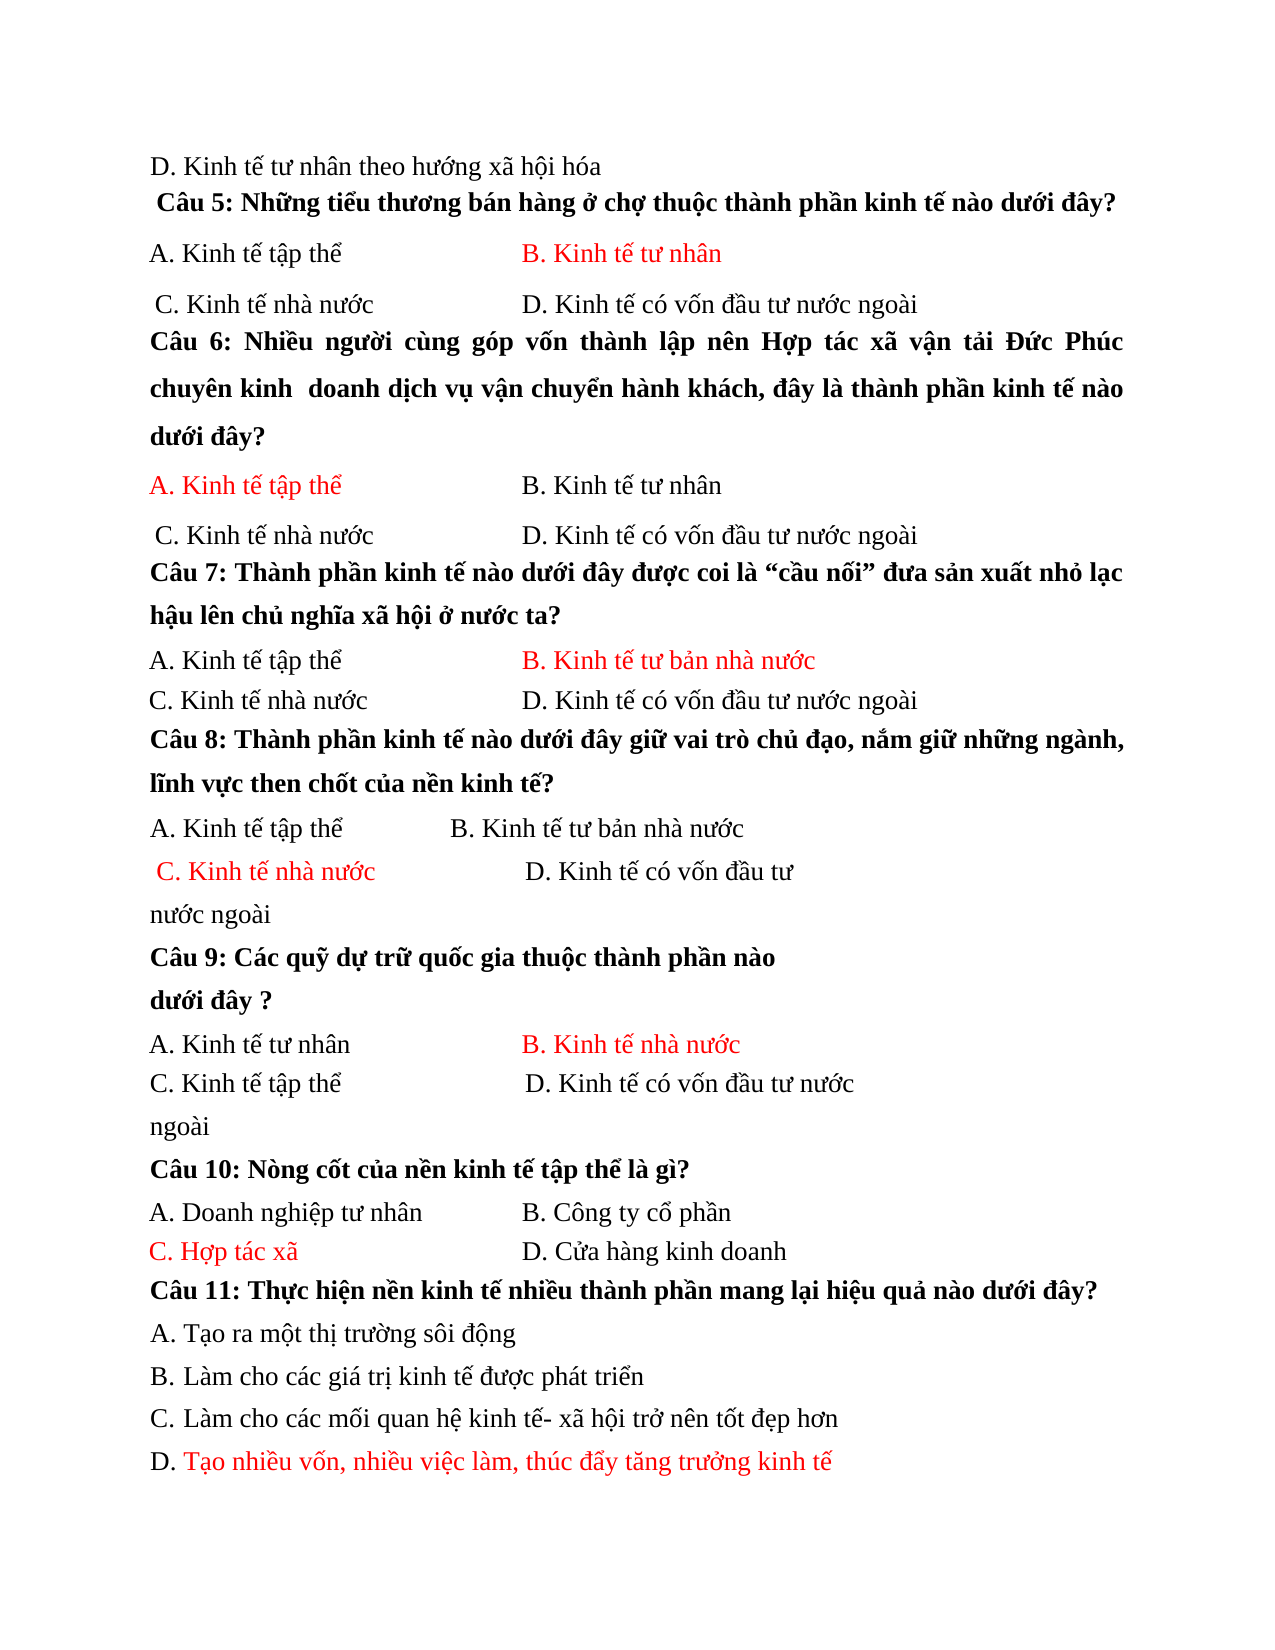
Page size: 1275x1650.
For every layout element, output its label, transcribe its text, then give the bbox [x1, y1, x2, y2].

text A. Kinh tế tập thể B. Kinh tế tư nhân [148, 469, 1125, 500]
text Câu 11: Thực hiện nền kinh tế nhiều thành phần mang lại hiệu quả nào dưới đây? [149, 1274, 1125, 1306]
text C. Kinh tế nhà nước D. Kinh tế có vốn đầu tư nước ngoài [148, 519, 1125, 550]
text A. Kinh tế tập thể B. Kinh tế tư nhân [148, 237, 1125, 268]
list Làm cho các giá trị kinh tế được phát triển [150, 1359, 1125, 1391]
text C. Kinh tế nhà nước D. Kinh tế có vốn đầu tư nước ngoài [149, 855, 827, 929]
text C. Kinh tế tập thể D. Kinh tế có vốn đầu tư nước ngoài [149, 1067, 882, 1141]
text Câu 6: Nhiều người cùng góp vốn thành lập nên Hợp tác xã vận tải Đức Phúc chuyên kinh doanh dịch vụ vận chuyển hành khách, đây là thành phần kinh tế nào dưới đây? [149, 325, 1125, 451]
text A. Kinh tế tập thể B. Kinh tế tư bản nhà nước [148, 644, 1125, 675]
text C. Kinh tế nhà nước D. Kinh tế có vốn đầu tư nước ngoài [148, 288, 1125, 319]
list Làm cho các mối quan hệ kinh tế- xã hội trở nên tốt đẹp hơn [150, 1402, 1125, 1433]
text Câu 10: Nòng cốt của nền kinh tế tập thể là gì? [149, 1153, 882, 1184]
text C. Hợp tác xã D. Cửa hàng kinh doanh [148, 1235, 1125, 1266]
text C. Kinh tế nhà nước D. Kinh tế có vốn đầu tư nước ngoài [148, 684, 1125, 715]
text Câu 9: Các quỹ dự trữ quốc gia thuộc thành phần nào dưới đây ? [149, 941, 827, 1016]
text A. Kinh tế tập thể B. Kinh tế tư bản nhà nước [149, 812, 827, 843]
text Câu 7: Thành phần kinh tế nào dưới đây được coi là “cầu nối” đưa sản xuất nhỏ lạc hậu lên chủ nghĩa xã hội ở nước ta? [149, 556, 1125, 631]
text A. Kinh tế tư nhân B. Kinh tế nhà nước [148, 1028, 1125, 1059]
text Câu 8: Thành phần kinh tế nào dưới đây giữ vai trò chủ đạo, nắm giữ những ngành, lĩnh vực then chốt của nền kinh tế? [149, 723, 1125, 798]
text Câu 5: Những tiểu thương bán hàng ở chợ thuộc thành phần kinh tế nào dưới đây? [149, 186, 1125, 217]
list Tạo nhiều vốn, nhiều việc làm, thúc đẩy tăng trưởng kinh tế [150, 1445, 1125, 1476]
text A. Doanh nghiệp tư nhân B. Công ty cổ phần [148, 1196, 1125, 1227]
list Kinh tế tư nhân theo hướng xã hội hóa [150, 150, 1125, 181]
list Tạo ra một thị trường sôi động [150, 1317, 1125, 1348]
